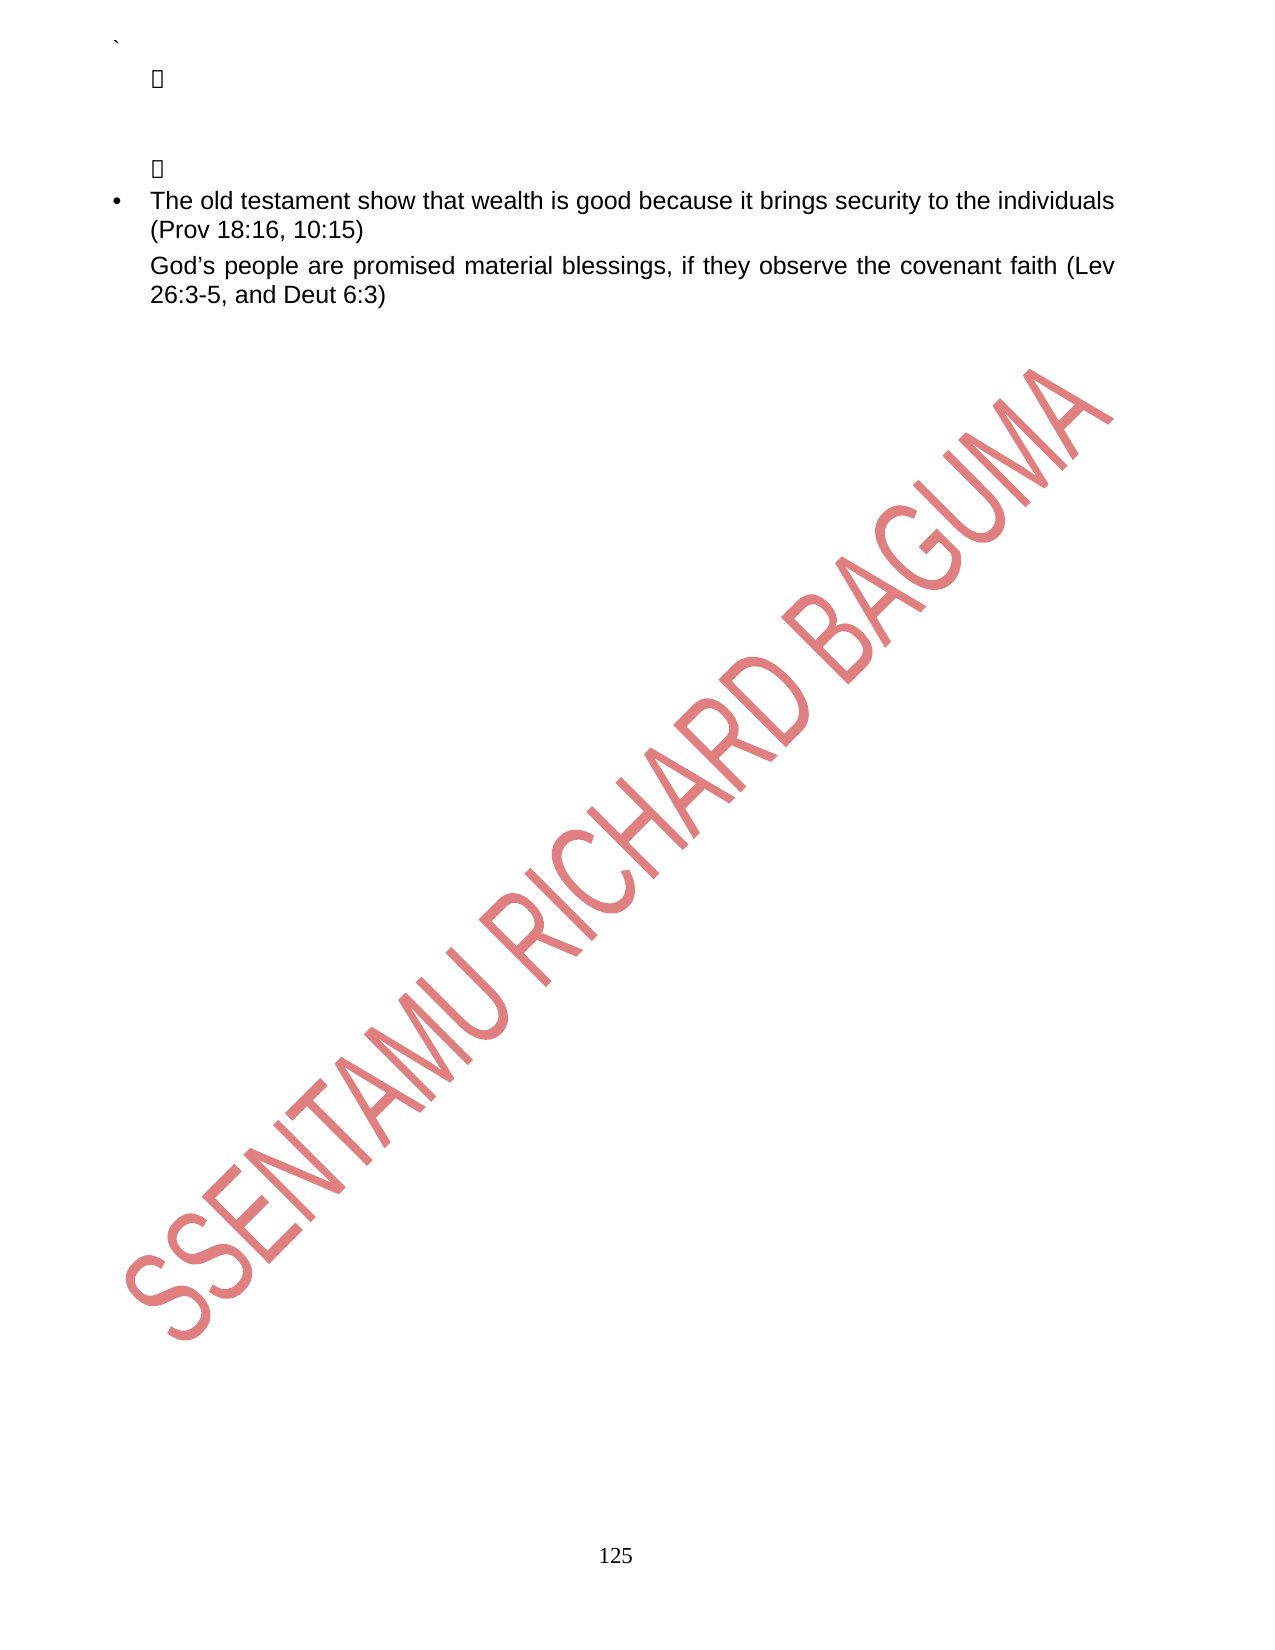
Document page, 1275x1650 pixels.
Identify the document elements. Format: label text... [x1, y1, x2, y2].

text God’s people are promised material blessings, if they observe the covenant faith (Lev 26:3-5, and Deut 6:3) [150, 251, 1117, 308]
list The old testament show that wealth is good because it brings security to the individuals (Prov 18:16, 10:15) [112, 186, 1117, 243]
